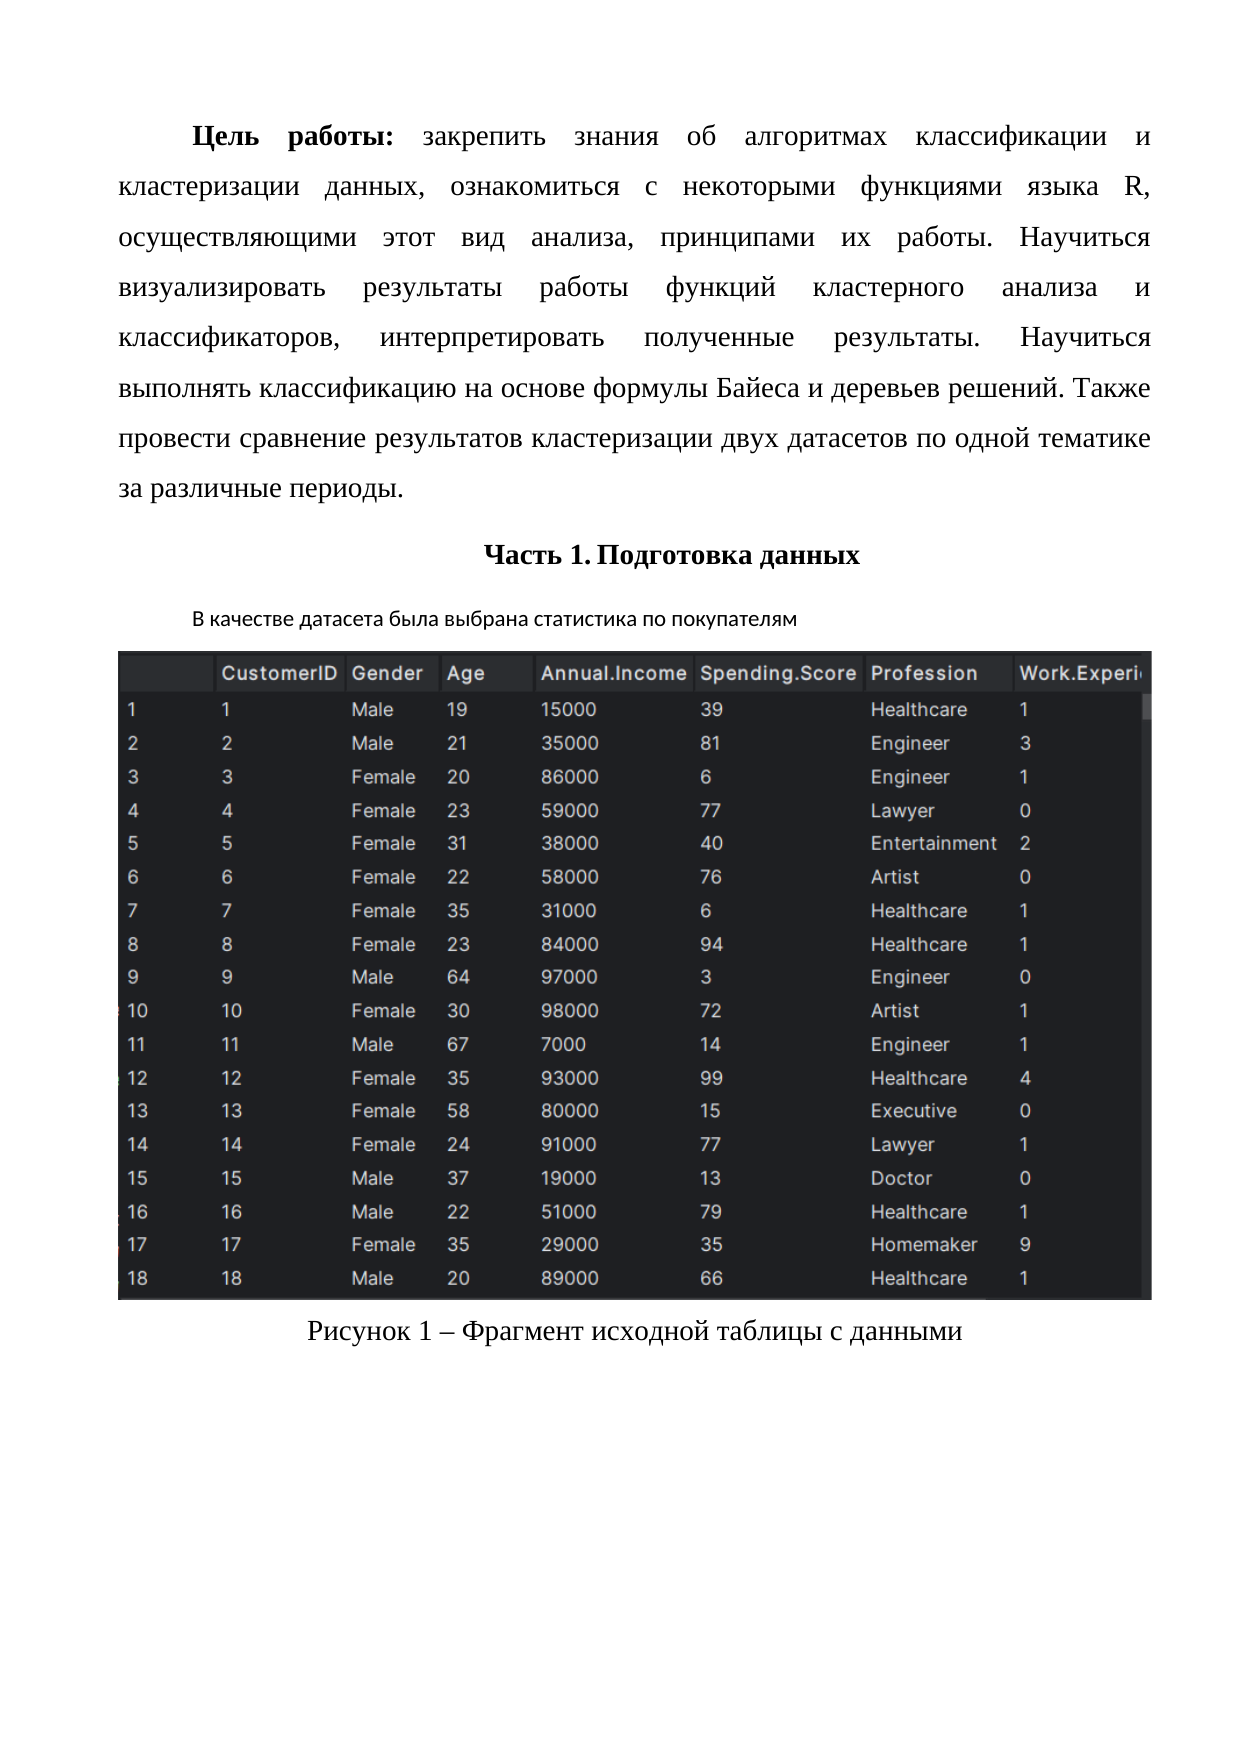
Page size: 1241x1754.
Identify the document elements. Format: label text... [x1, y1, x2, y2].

picture [118, 651, 1152, 1300]
text В качестве датасета была выбрана статистика по покупателям [118, 604, 1152, 632]
list Рисунок 1 – Фрагмент исходной таблицы с данными [118, 1313, 1152, 1347]
text Цель работы: закрепить знания об алгоритмах классификации и кластеризации данных, ознакомиться с некоторыми функциями языка R, осуществляющими этот вид анализа, принципами их работы. Научиться визуализировать результаты работы функций кластерного анализа и классификаторов, интерпретировать полученные результаты. Научиться выполнять классификацию на основе формулы Байеса и деревьев решений. Также провести сравнение результатов кластеризации двух датасетов по одной тематике за различные периоды. [118, 118, 1152, 504]
text Часть 1. Подготовка данных [118, 537, 1152, 571]
